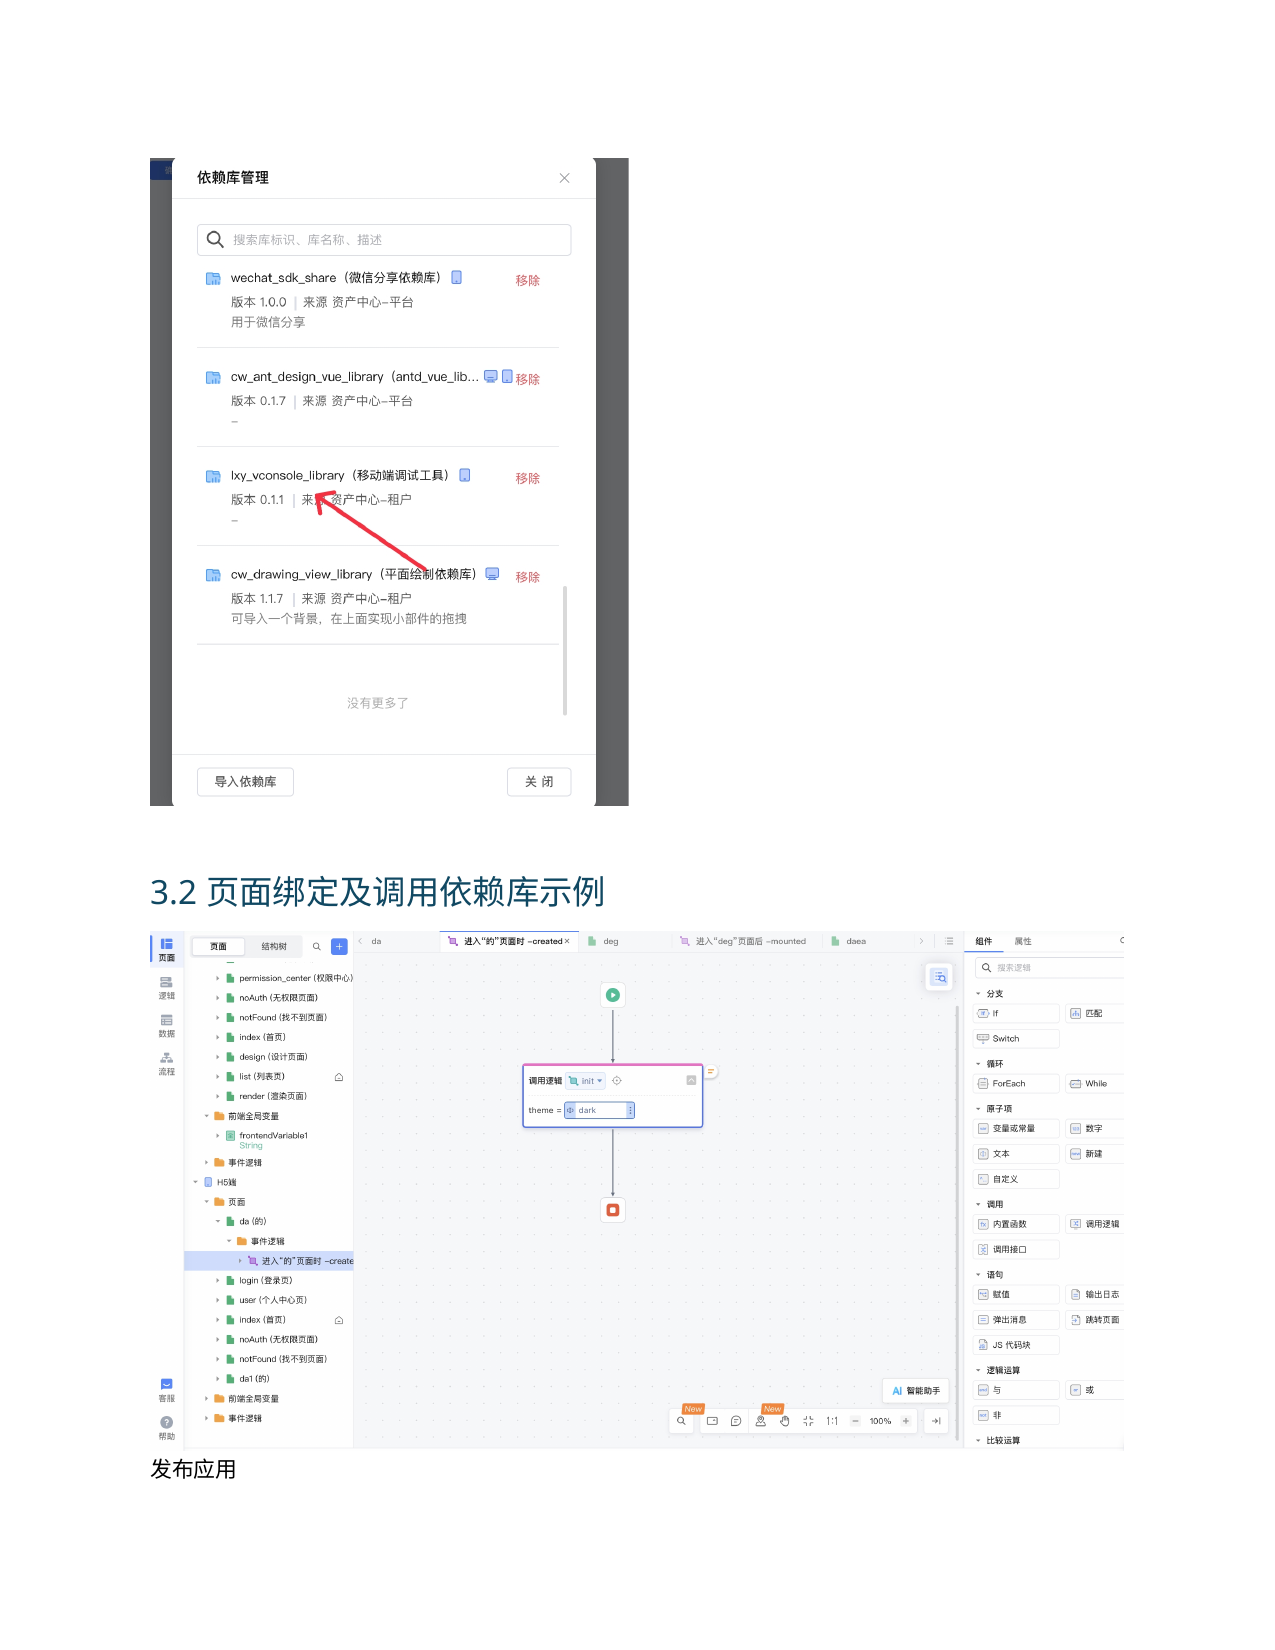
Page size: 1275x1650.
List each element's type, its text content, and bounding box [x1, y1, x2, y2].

picture [150, 158, 629, 806]
subtitle 3.2 页面绑定及调用依赖库示例 [150, 858, 1125, 923]
picture [150, 931, 1124, 1451]
text 发布应用 [150, 1451, 1125, 1484]
